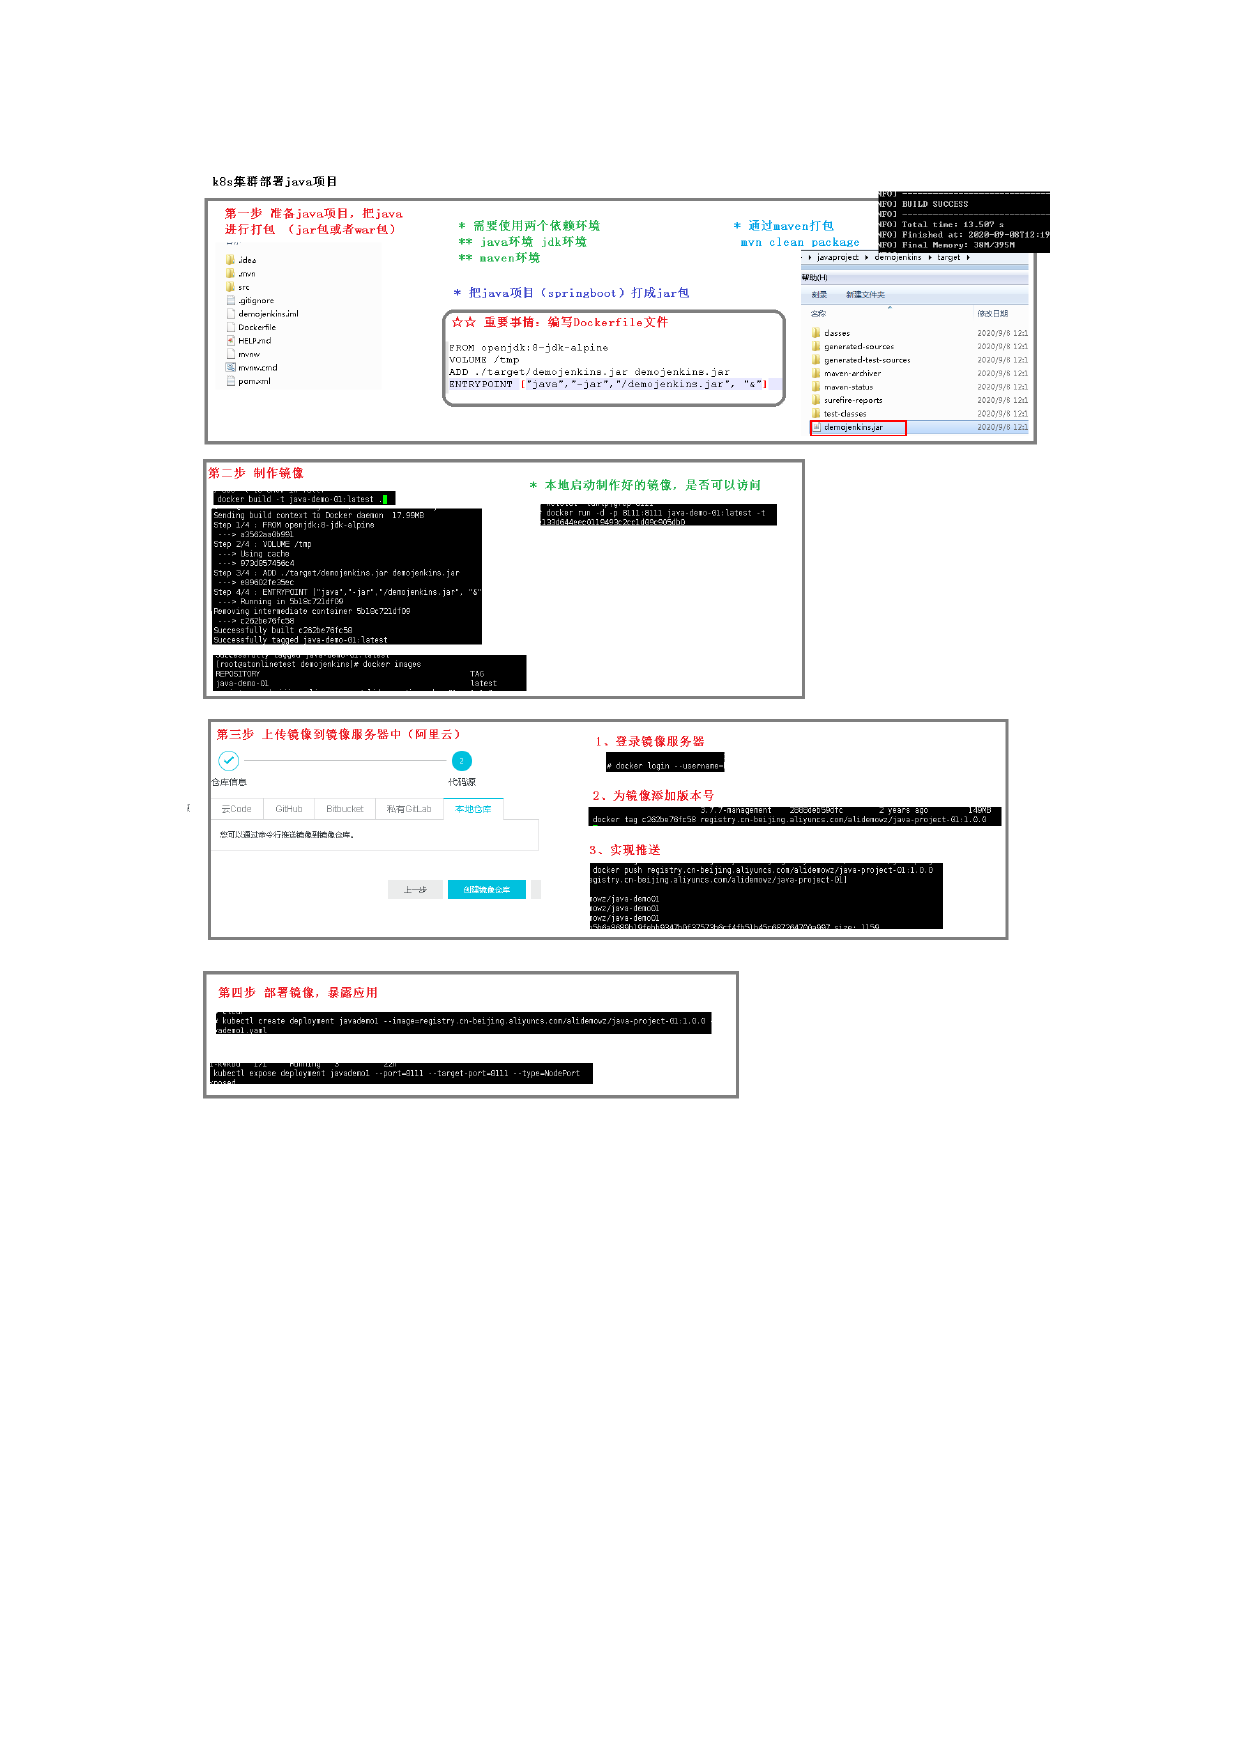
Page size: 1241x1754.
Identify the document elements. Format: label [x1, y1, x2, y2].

picture [187, 162, 1053, 1116]
